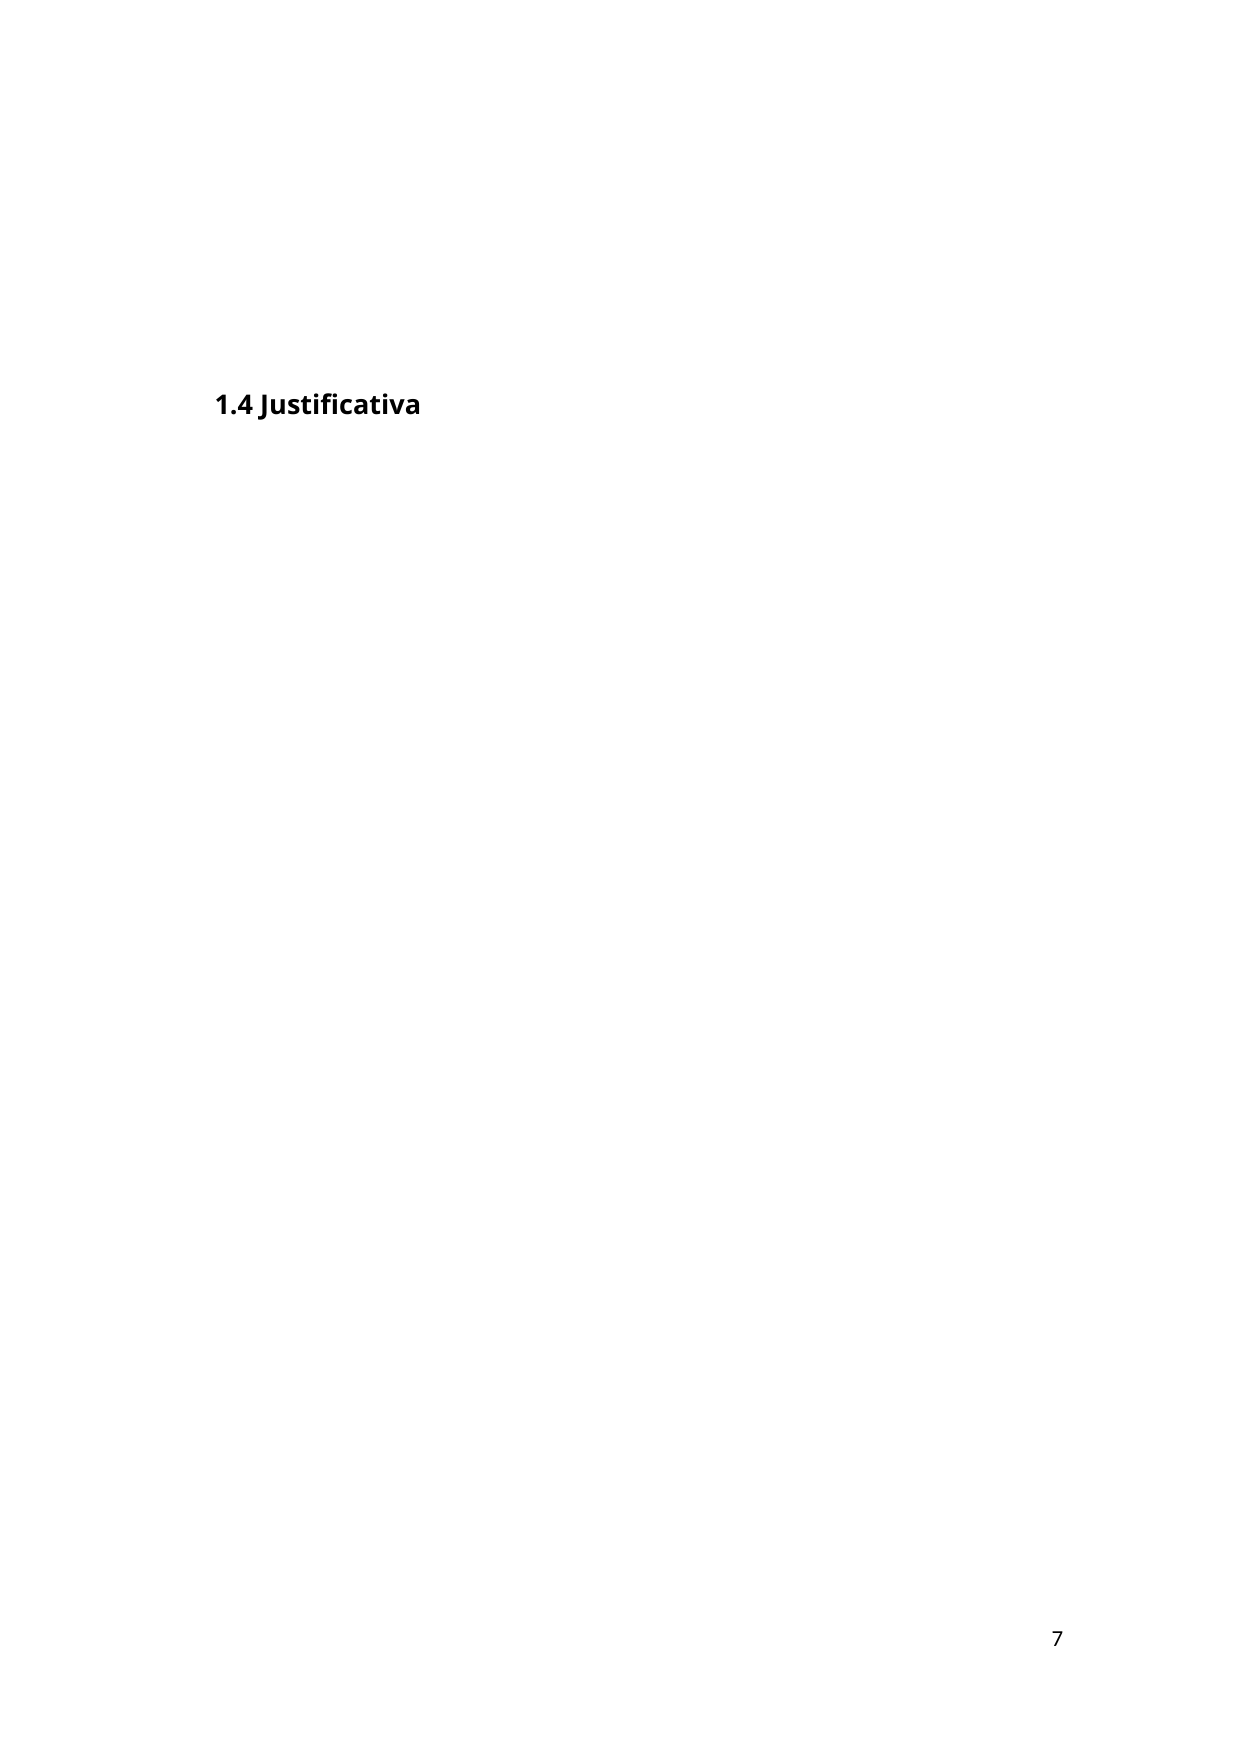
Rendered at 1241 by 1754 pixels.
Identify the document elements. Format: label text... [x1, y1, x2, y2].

subtitle 1.4 Justificativa [177, 386, 1063, 422]
